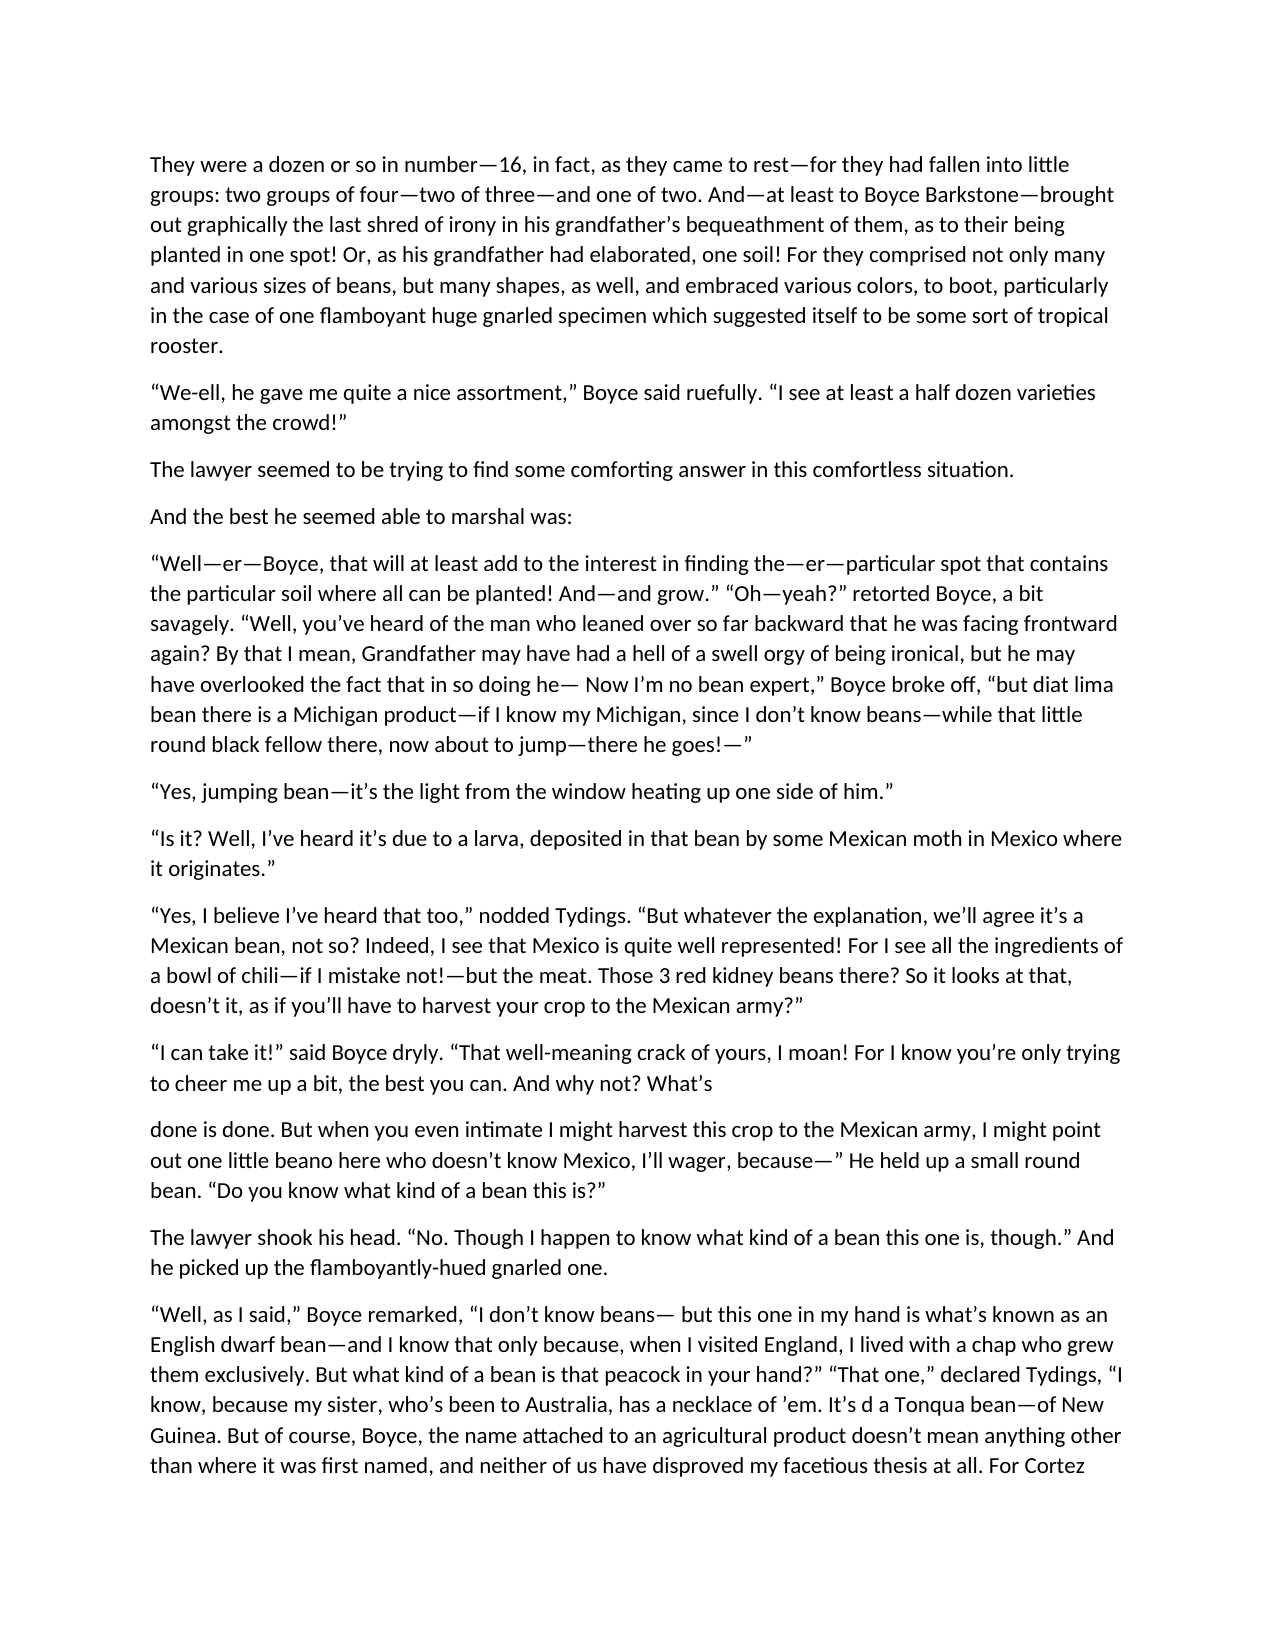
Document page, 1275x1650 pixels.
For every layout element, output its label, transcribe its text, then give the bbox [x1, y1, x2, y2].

text “Well—er—Boyce, that will at least add to the interest in finding the—er—particular spot that contains the particular soil where all can be planted! And—and grow.” “Oh—yeah?” retorted Boyce, a bit savagely. “Well, you’ve heard of the man who leaned over so far backward that he was facing frontward again? By that I mean, Grandfather may have had a hell of a swell orgy of being ironical, but he may have overlooked the fact that in so doing he— Now I’m no bean expert,” Boyce broke off, “but diat lima bean there is a Michigan product—if I know my Michigan, since I don’t know beans—while that little round black fellow there, now about to jump—there he goes!—” [150, 549, 1125, 758]
text They were a dozen or so in number—16, in fact, as they came to rest—for they had fallen into little groups: two groups of four—two of three—and one of two. And—at least to Boyce Barkstone—brought out graphically the last shred of irony in his grandfather’s bequeathment of them, as to their being planted in one spot! Or, as his grandfather had elaborated, one soil! For they comprised not only many and various sizes of beans, but many shapes, as well, and embraced various colors, to boot, particularly in the case of one flamboyant huge gnarled specimen which suggested itself to be some sort of tropical rooster. [150, 150, 1125, 359]
text The lawyer seemed to be trying to find some comforting answer in this comfortless situation. [150, 455, 1125, 483]
text “Yes, I believe I’ve heard that too,” nodded Tydings. “But whatever the explanation, we’ll agree it’s a Mexican bean, not so? Indeed, I see that Mexico is quite well represented! For I see all the ingredients of a bowl of chili—if I mistake not!—but the meat. Those 3 red kidney beans there? So it looks at that, doesn’t it, as if you’ll have to harvest your crop to the Mexican army?” [150, 901, 1125, 1020]
text done is done. But when you even intimate I might harvest this crop to the Mexican army, I might point out one little beano here who doesn’t know Mexico, I’ll wager, because—” He held up a small round bean. “Do you know what kind of a bean this is?” [150, 1116, 1125, 1204]
text “Is it? Well, I’ve heard it’s due to a larva, deposited in that bean by some Mexican moth in Mexico where it originates.” [150, 824, 1125, 882]
text The lawyer shook his head. “No. Though I happen to know what kind of a bean this one is, though.” And he picked up the flamboyantly-hued gnarled one. [150, 1223, 1125, 1281]
text And the best he seemed able to marshal was: [150, 502, 1125, 530]
text “I can take it!” said Boyce dryly. “That well-meaning crack of yours, I moan! For I know you’re only trying to cheer me up a bit, the best you can. And why not? What’s [150, 1038, 1125, 1097]
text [150, 1300, 1125, 1479]
text “We-ell, he gave me quite a nice assortment,” Boyce said ruefully. “I see at least a half dozen varieties amongst the crowd!” [150, 378, 1125, 436]
text “Yes, jumping bean—it’s the light from the window heating up one side of him.” [150, 777, 1125, 805]
